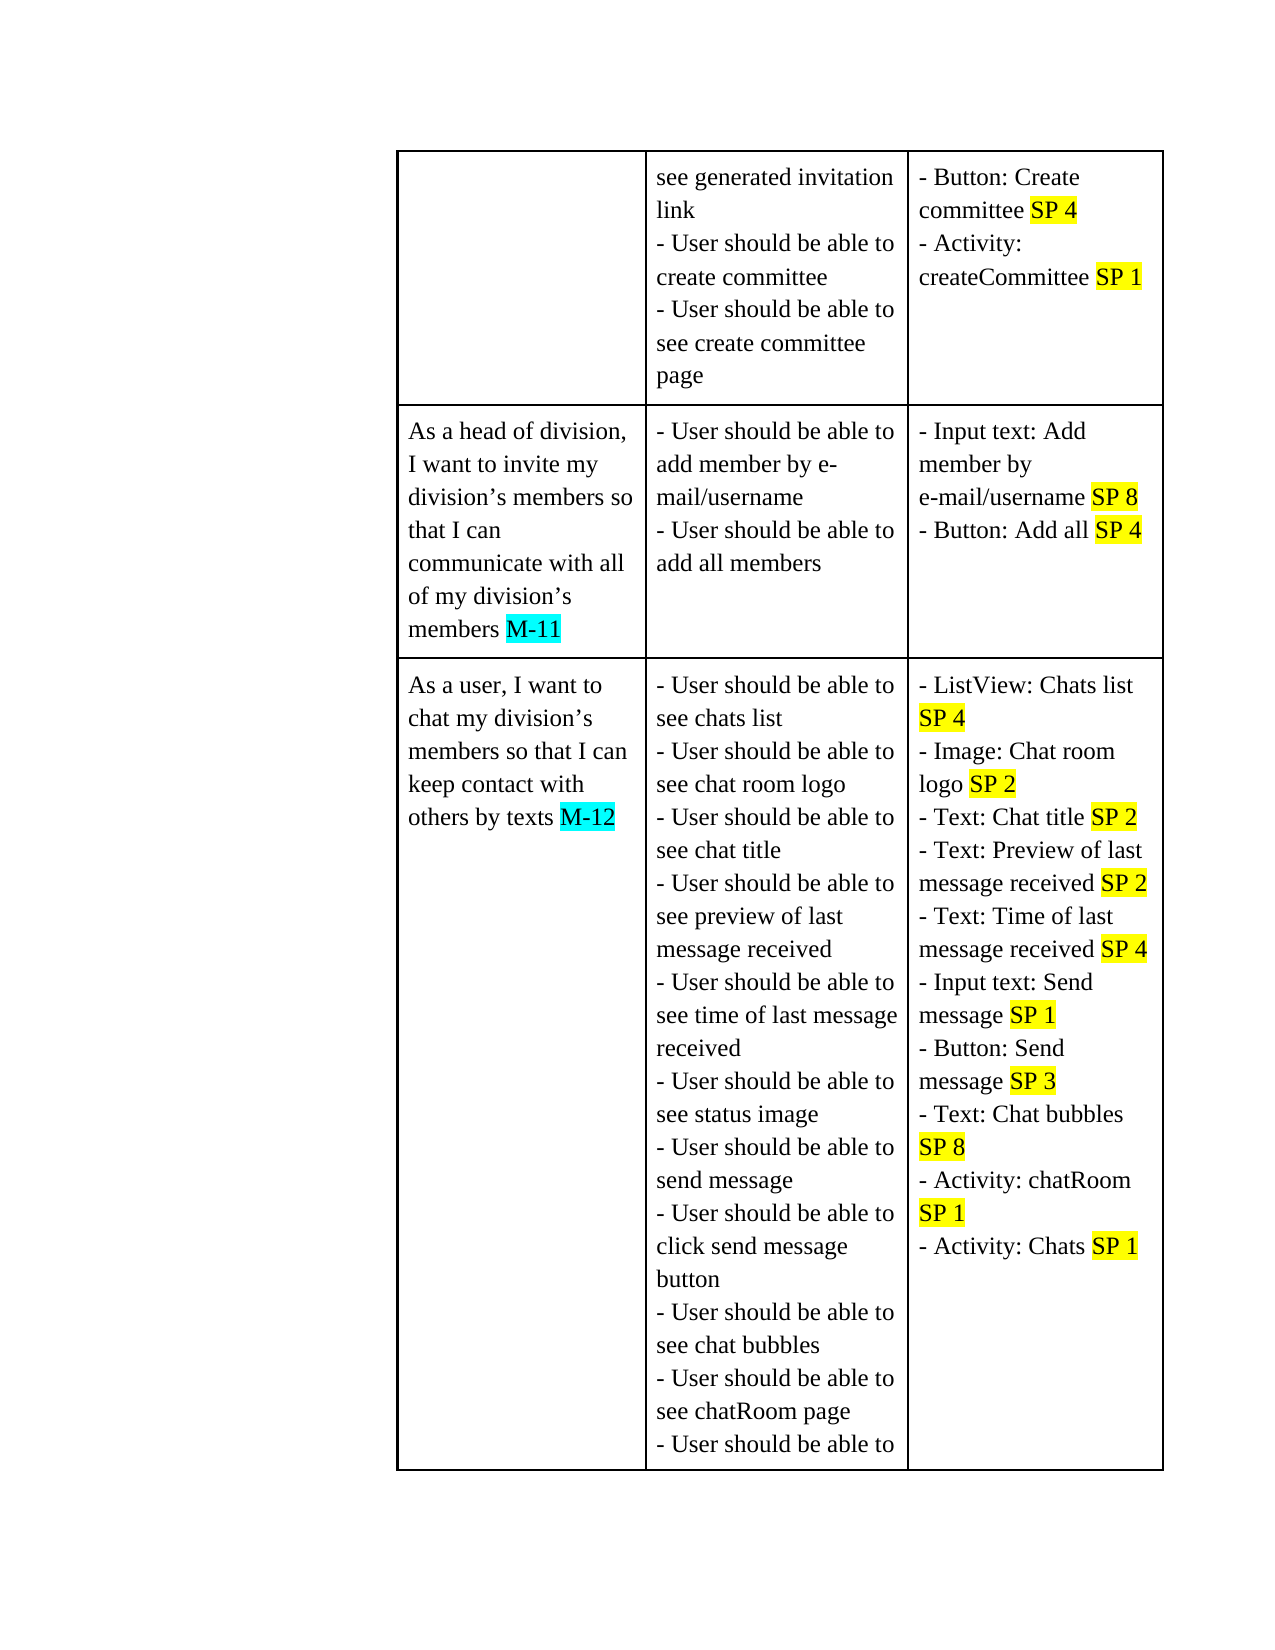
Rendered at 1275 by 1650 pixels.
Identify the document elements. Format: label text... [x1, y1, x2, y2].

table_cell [909, 152, 1162, 404]
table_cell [399, 659, 645, 1468]
table_cell As a head of division, I want to invite my division’s members so that I can communicate with all of my division’s members M-11 [399, 406, 645, 657]
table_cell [909, 659, 1162, 1468]
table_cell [399, 152, 645, 404]
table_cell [647, 152, 907, 404]
table_cell - Input text: Add member by e-mail/username SP 8 - Button: Add all SP 4 [909, 406, 1162, 657]
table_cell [647, 659, 907, 1468]
table_cell - User should be able to add member by e-mail/username - User should be able to add all members [647, 406, 907, 657]
